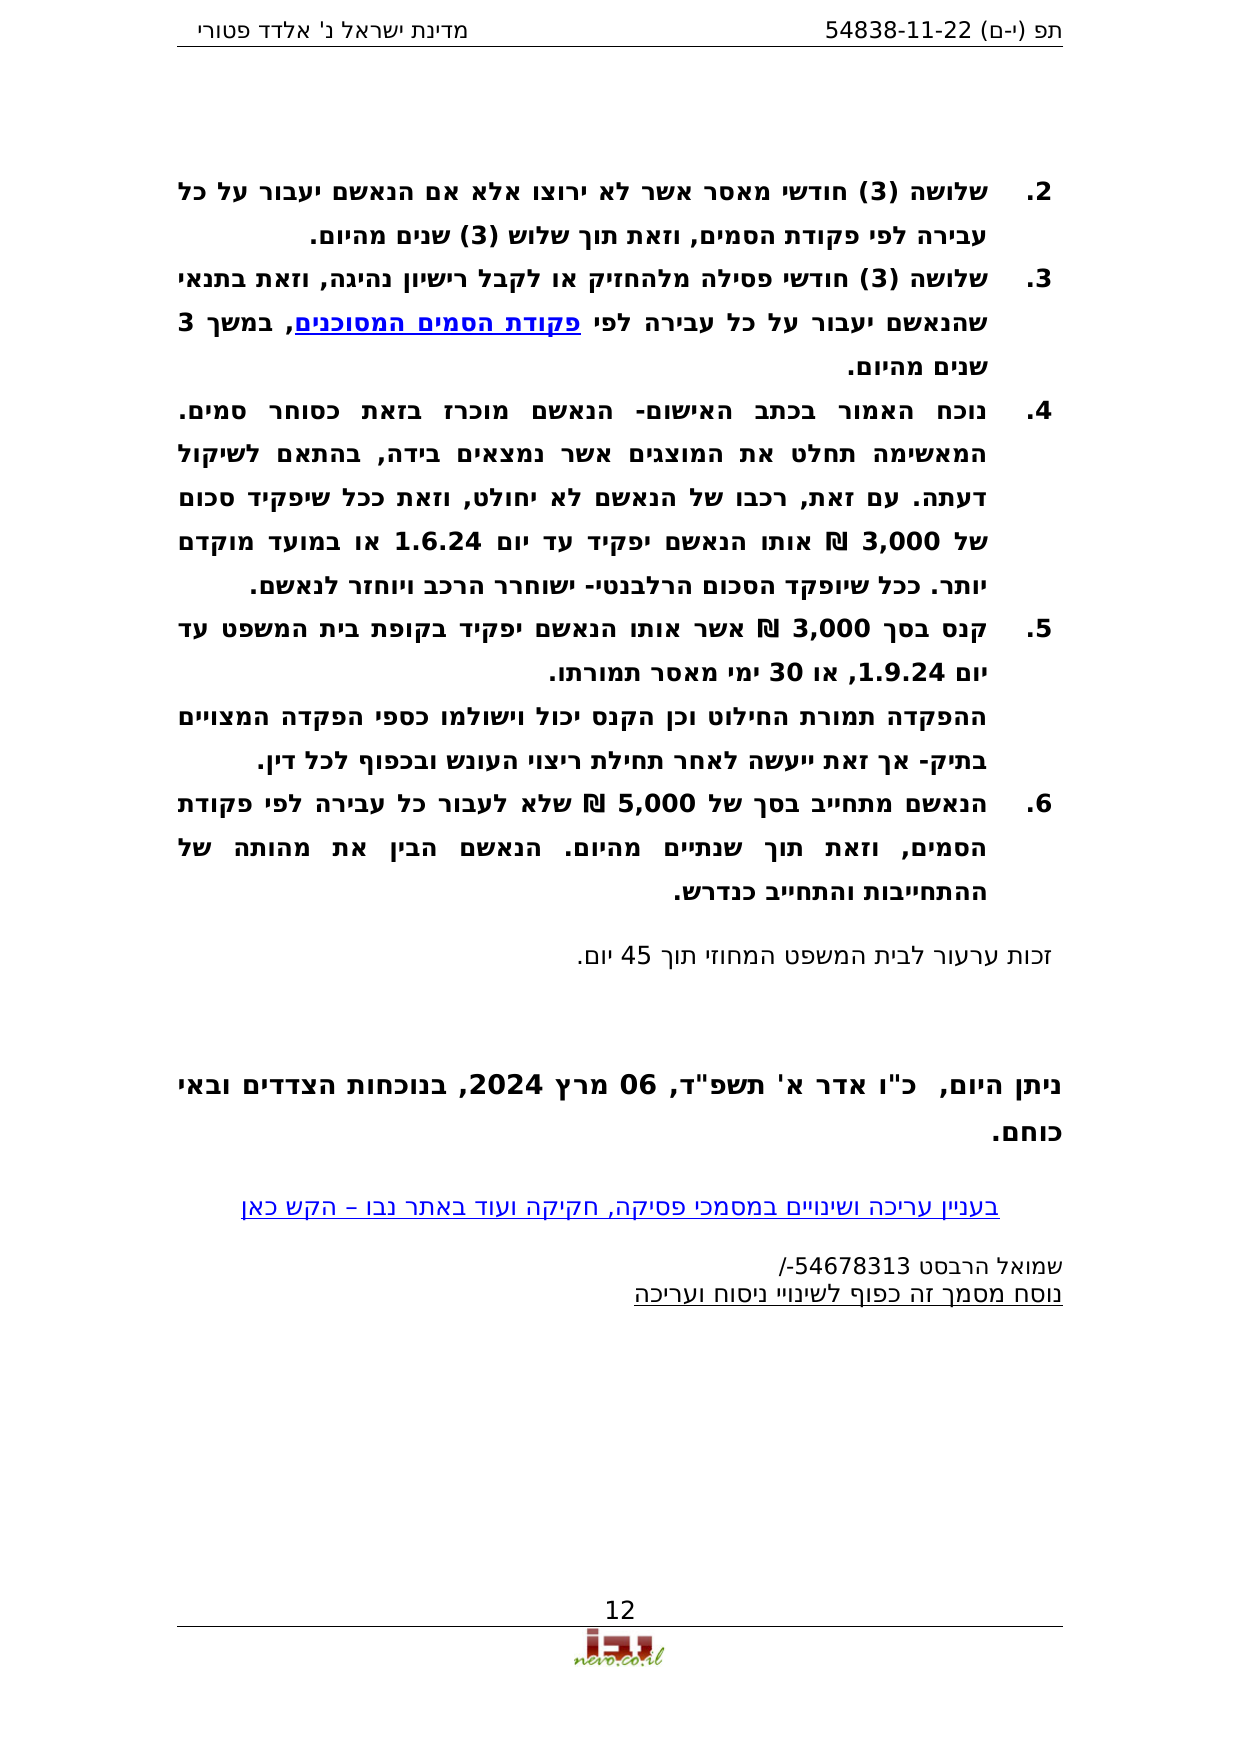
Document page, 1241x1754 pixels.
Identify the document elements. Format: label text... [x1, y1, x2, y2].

list שלושה (3) חודשי מאסר אשר לא ירוצו אלא אם הנאשם יעבור על כל עבירה לפי פקודת הסמים, וזאת תוך שלוש (3) שנים מהיום. [177, 177, 1026, 250]
list שלושה (3) חודשי פסילה מלהחזיק או לקבל רישיון נהיגה, וזאת בתנאי שהנאשם יעבור על כל עבירה לפי פקודת הסמים המסוכנים, במשך 3 שנים מהיום. [177, 265, 1026, 381]
list הנאשם מתחייב בסך של 5,000 ₪ שלא לעבור כל עבירה לפי פקודת הסמים, וזאת תוך שנתיים מהיום. הנאשם הבין את מהותה של ההתחייבות והתחייב כנדרש. [177, 790, 1026, 906]
list נוכח האמור בכתב האישום- הנאשם מוכרז בזאת כסוחר סמים. המאשימה תחלט את המוצגים אשר נמצאים בידה, בהתאם לשיקול דעתה. עם זאת, רכבו של הנאשם לא יחולט, וזאת ככל שיפקיד סכום של 3,000 ₪ אותו הנאשם יפקיד עד יום 1.6.24 או במועד מוקדם יותר. ככל שיופקד הסכום הרלבנטי- ישוחרר הרכב ויוחזר לנאשם. [177, 396, 1026, 600]
list קנס בסך 3,000 ₪ אשר אותו הנאשם יפקיד בקופת בית המשפט עד יום 1.9.24, או 30 ימי מאסר תמורתו. [177, 615, 1026, 688]
text ניתן היום, כ"ו אדר א' תשפ"ד, 06 מרץ 2024, בנוכחות הצדדים ובאי כוחם. [177, 1069, 1063, 1148]
text ההפקדה תמורת החילוט וכן הקנס יכול וישולמו כספי הפקדה המצויים בתיק- אך זאת ייעשה לאחר תחילת ריצוי העונש ובכפוף לכל דין. [177, 702, 988, 775]
picture [574, 1628, 666, 1667]
text 54678313זכות ערעור לבית המשפט המחוזי תוך 45 יום. [177, 941, 1063, 970]
text נוסח מסמך זה כפוף לשינויי ניסוח ועריכה [177, 1280, 1063, 1309]
text שמואל הרבסט 54678313-/ [177, 1253, 1063, 1280]
text בעניין עריכה ושינויים במסמכי פסיקה, חקיקה ועוד באתר נבו – הקש כאן [177, 1193, 1063, 1222]
